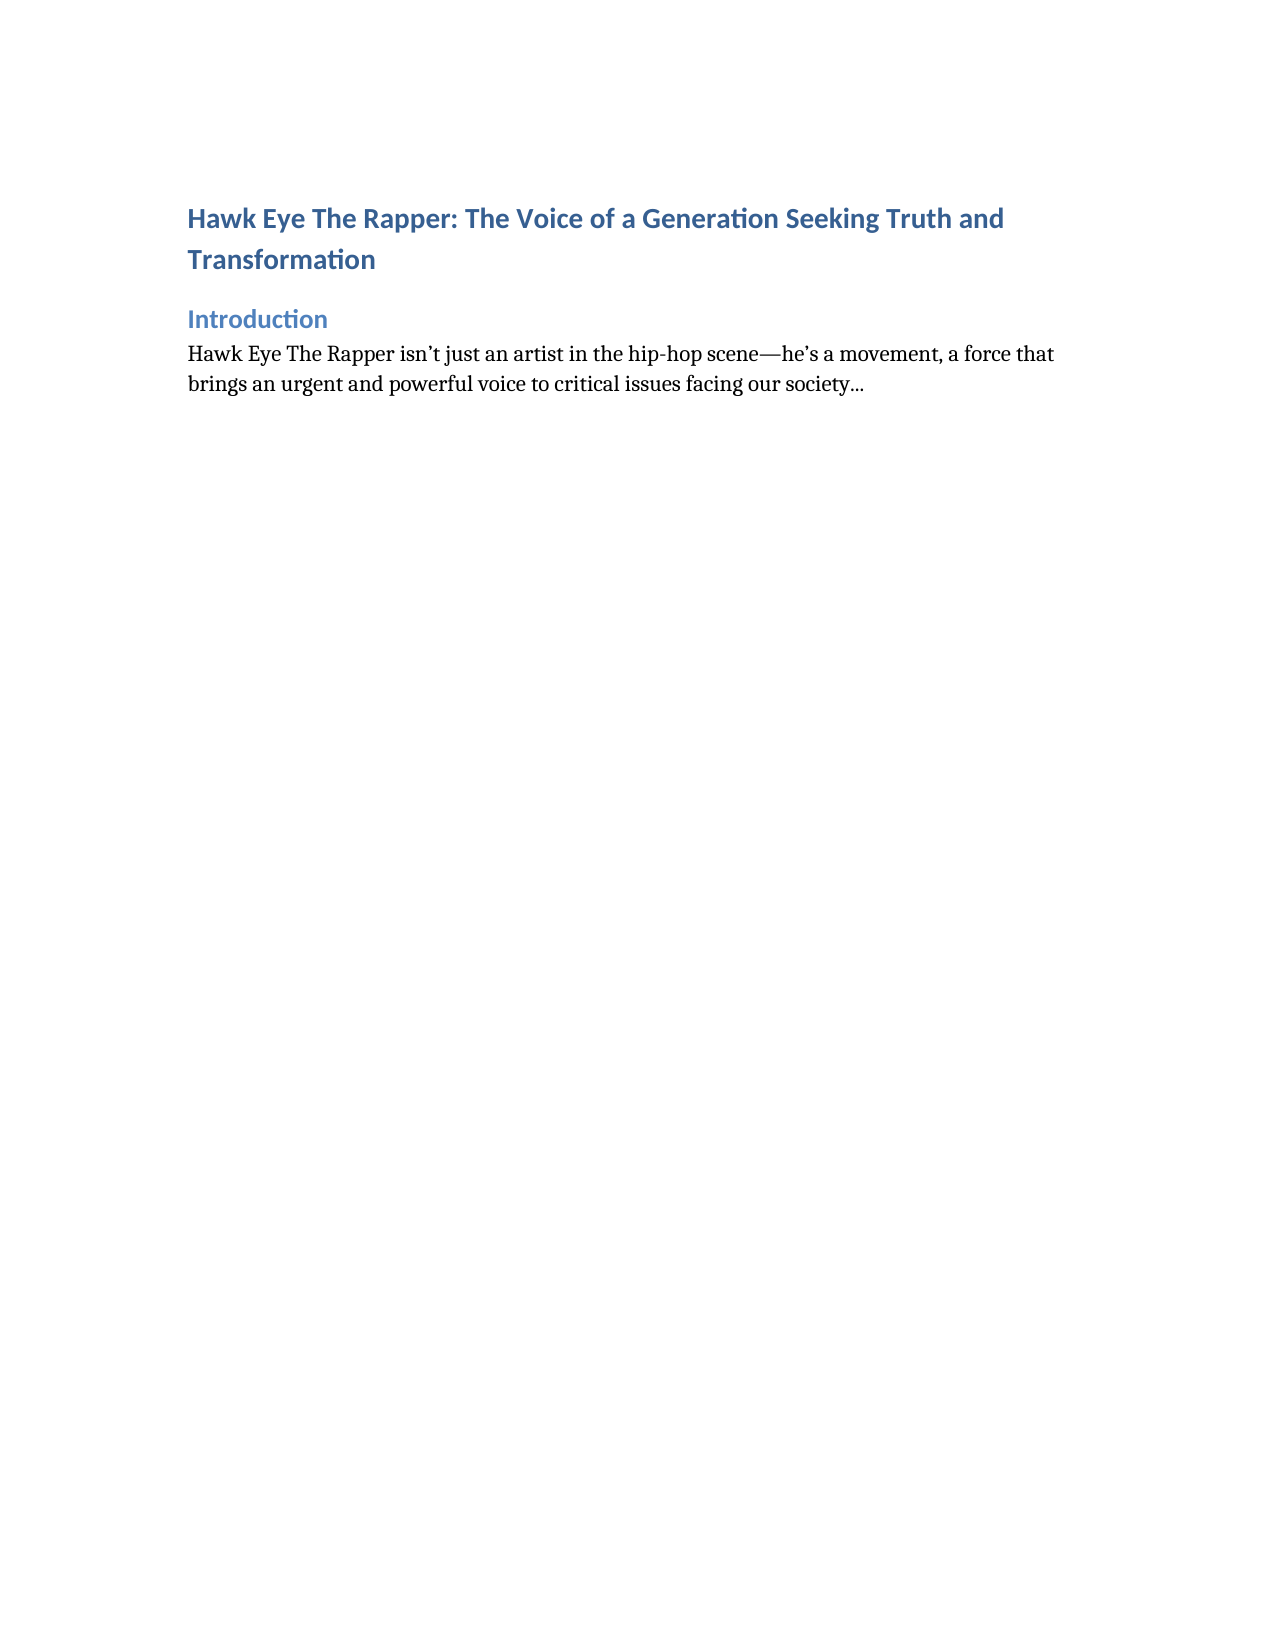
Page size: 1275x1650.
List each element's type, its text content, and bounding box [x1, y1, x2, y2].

subtitle Introduction [187, 303, 1087, 336]
subtitle Hawk Eye The Rapper: The Voice of a Generation Seeking Truth and Transformation [187, 200, 1087, 277]
text Hawk Eye The Rapper isn’t just an artist in the hip-hop scene—he’s a movement, a force that brings an urgent and powerful voice to critical issues facing our society... [187, 341, 1087, 397]
